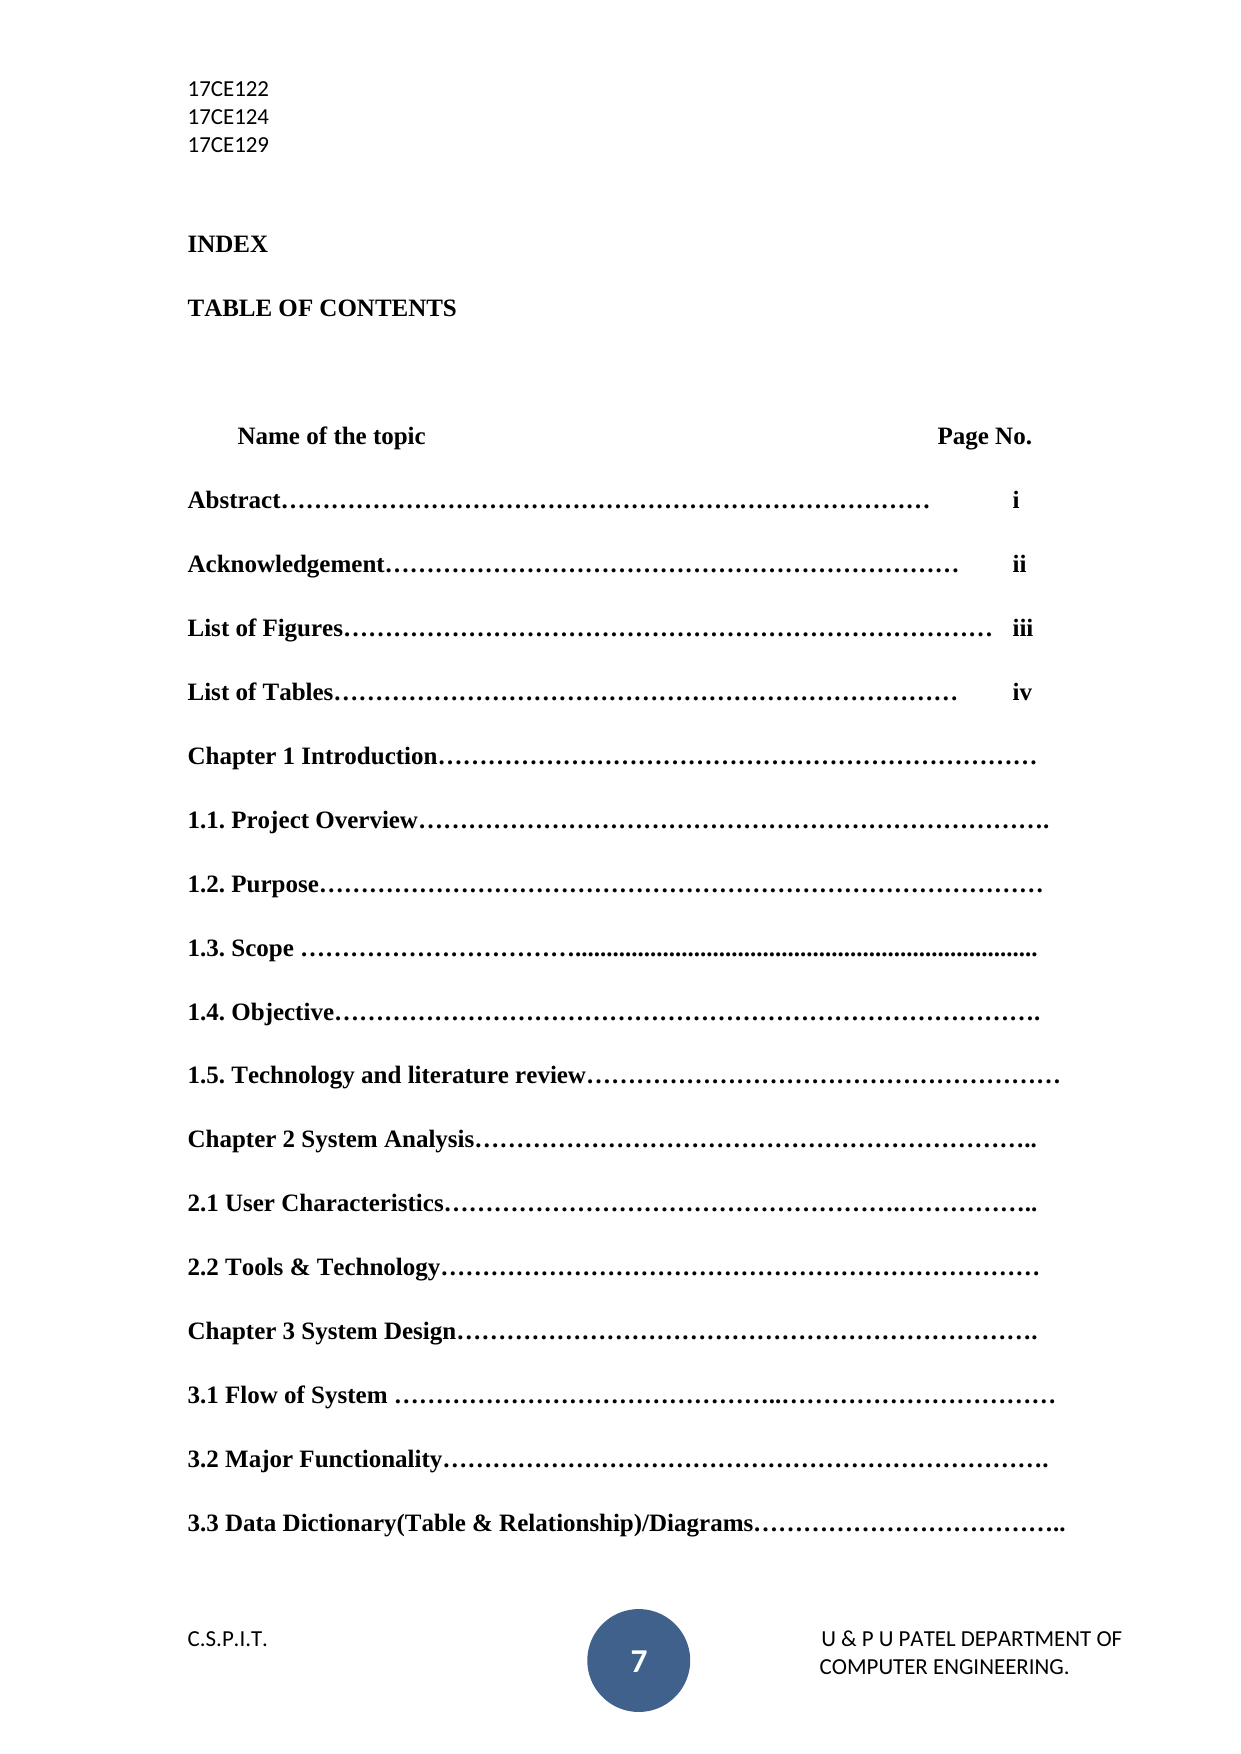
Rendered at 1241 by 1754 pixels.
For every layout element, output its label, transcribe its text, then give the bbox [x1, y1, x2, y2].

text 3.1 Flow of System ………………………………………..…………………………… [187, 1380, 1090, 1409]
text INDEX [187, 229, 1090, 258]
text 1.3. Scope …………………………….......................................................................... [187, 933, 1090, 961]
text 1.1. Project Overview…………………………………………………………………. [187, 805, 1090, 833]
text List of Figures…………………………………………………………………… iii [187, 613, 1090, 642]
text 2.2 Tools & Technology……………………………………………………………… [187, 1252, 1090, 1281]
text List of Tables………………………………………………………………… iv [187, 677, 1090, 706]
text 3.3 Data Dictionary(Table & Relationship)/Diagrams……………………………….. [187, 1508, 1090, 1537]
text Chapter 2 System Analysis………………………………………………………….. [187, 1124, 1090, 1153]
text Chapter 3 System Design……………………………………………………………. [187, 1316, 1090, 1345]
text 1.2. Purpose…………………………………………………………………………… [187, 869, 1090, 897]
text 2.1 User Characteristics……………………………………………….…………….. [187, 1188, 1090, 1217]
text Abstract…………………………………………………………………… i [187, 485, 1090, 514]
text 3.2 Major Functionality………………………………………………………………. [187, 1444, 1090, 1473]
text 1.4. Objective…………………………………………………………………………. [187, 997, 1090, 1025]
text Name of the topic Page No. [187, 421, 1090, 450]
text 1.5. Technology and literature review………………………………………………… [187, 1061, 1090, 1089]
text TABLE OF CONTENTS [187, 293, 1090, 322]
text Chapter 1 Introduction……………………………………………………………… [187, 741, 1090, 769]
text Acknowledgement…………………………………………………………… ii [187, 549, 1090, 578]
